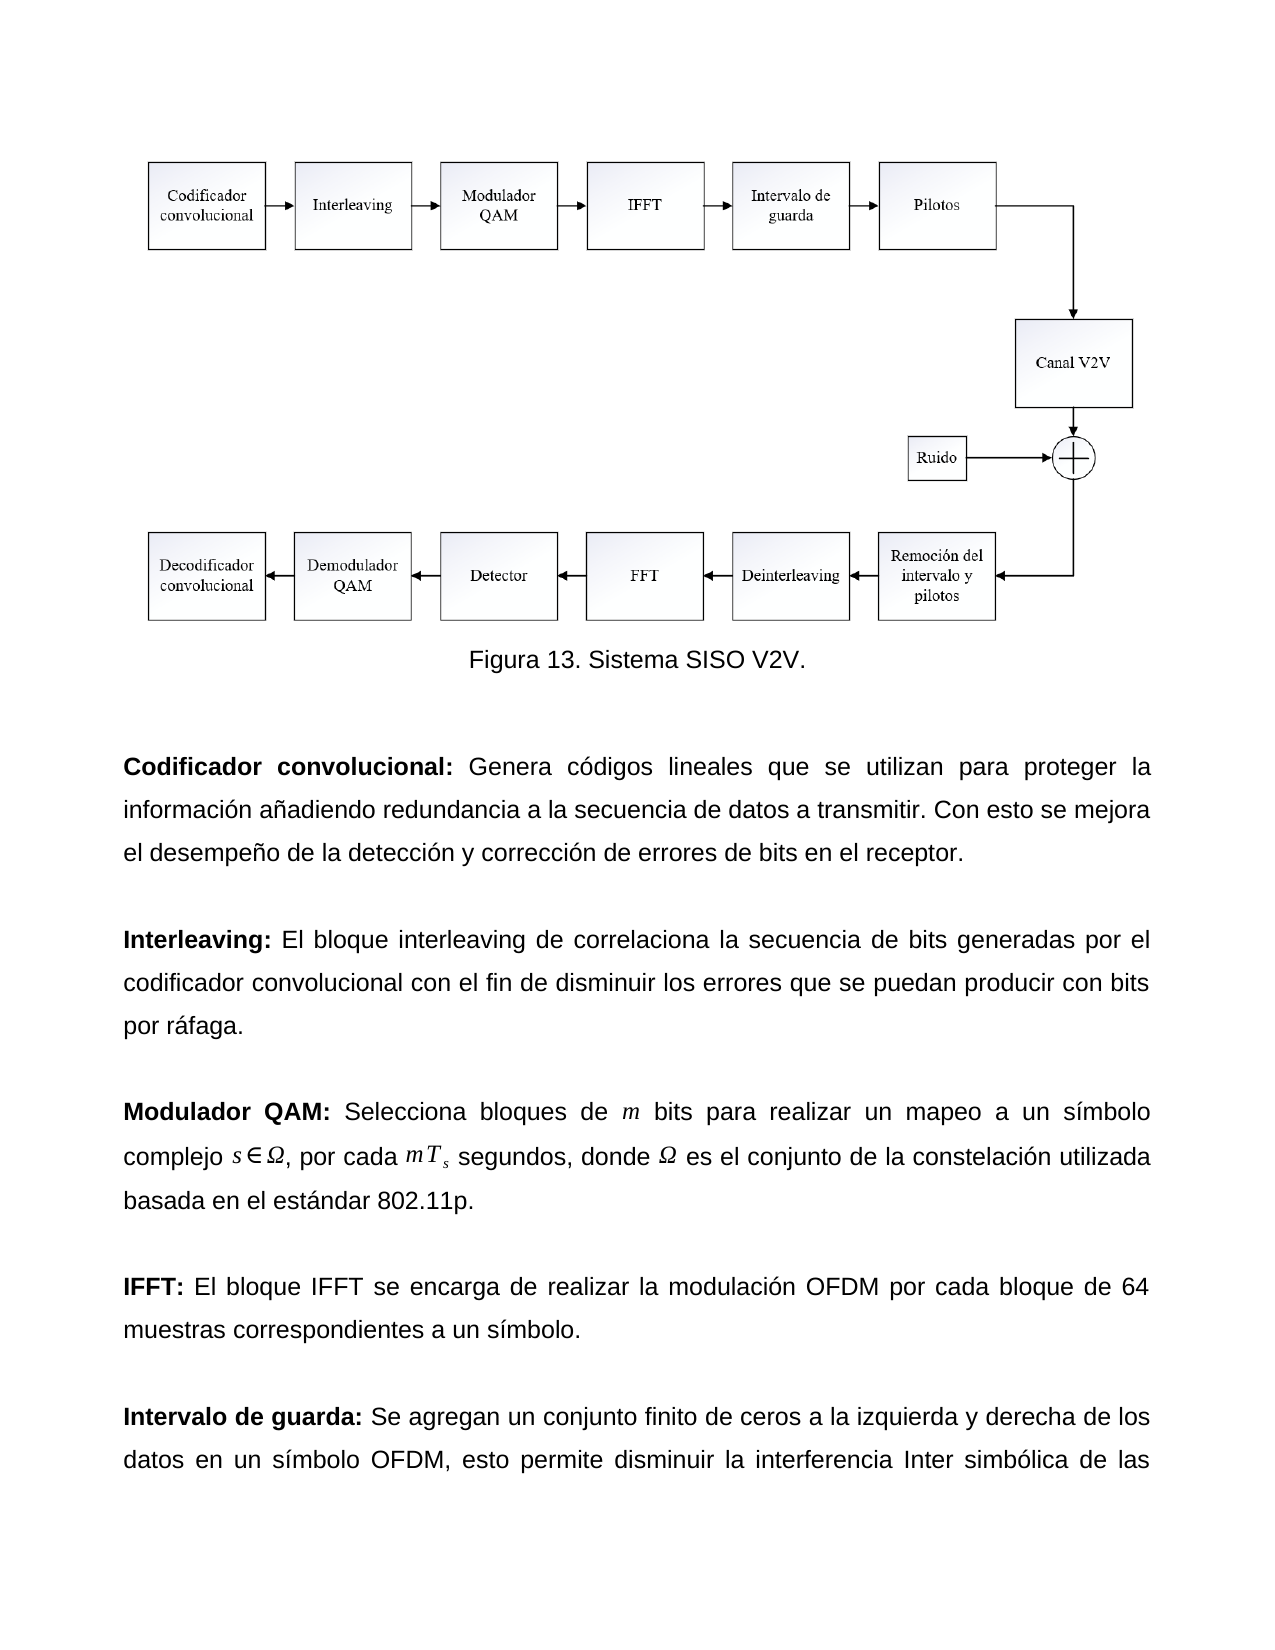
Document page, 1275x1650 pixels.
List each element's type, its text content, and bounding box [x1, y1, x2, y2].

picture [123, 150, 1152, 631]
text Interleaving: El bloque interleaving de correlaciona la secuencia de bits generadas por el codificador convolucional con el fin de disminuir los errores que se puedan producir con bits por ráfaga. [123, 924, 1152, 1039]
text Codificador convolucional: Genera códigos lineales que se utilizan para proteger la información añadiendo redundancia a la secuencia de datos a transmitir. Con esto se mejora el desempeño de la detección y corrección de errores de bits en el receptor. [123, 752, 1152, 867]
text IFFT: El bloque IFFT se encarga de realizar la modulación OFDM por cada bloque de 64 muestras correspondientes a un símbolo. [123, 1272, 1152, 1344]
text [123, 1402, 1152, 1473]
text Modulador QAM: Selecciona bloques de bits para realizar un mapeo a un símbolo complejo , por cada segundos, donde es el conjunto de la constelación utilizada basada en el estándar 802.11p. [123, 1097, 1152, 1215]
text Figura 13. Sistema SISO V2V. [123, 645, 1152, 674]
